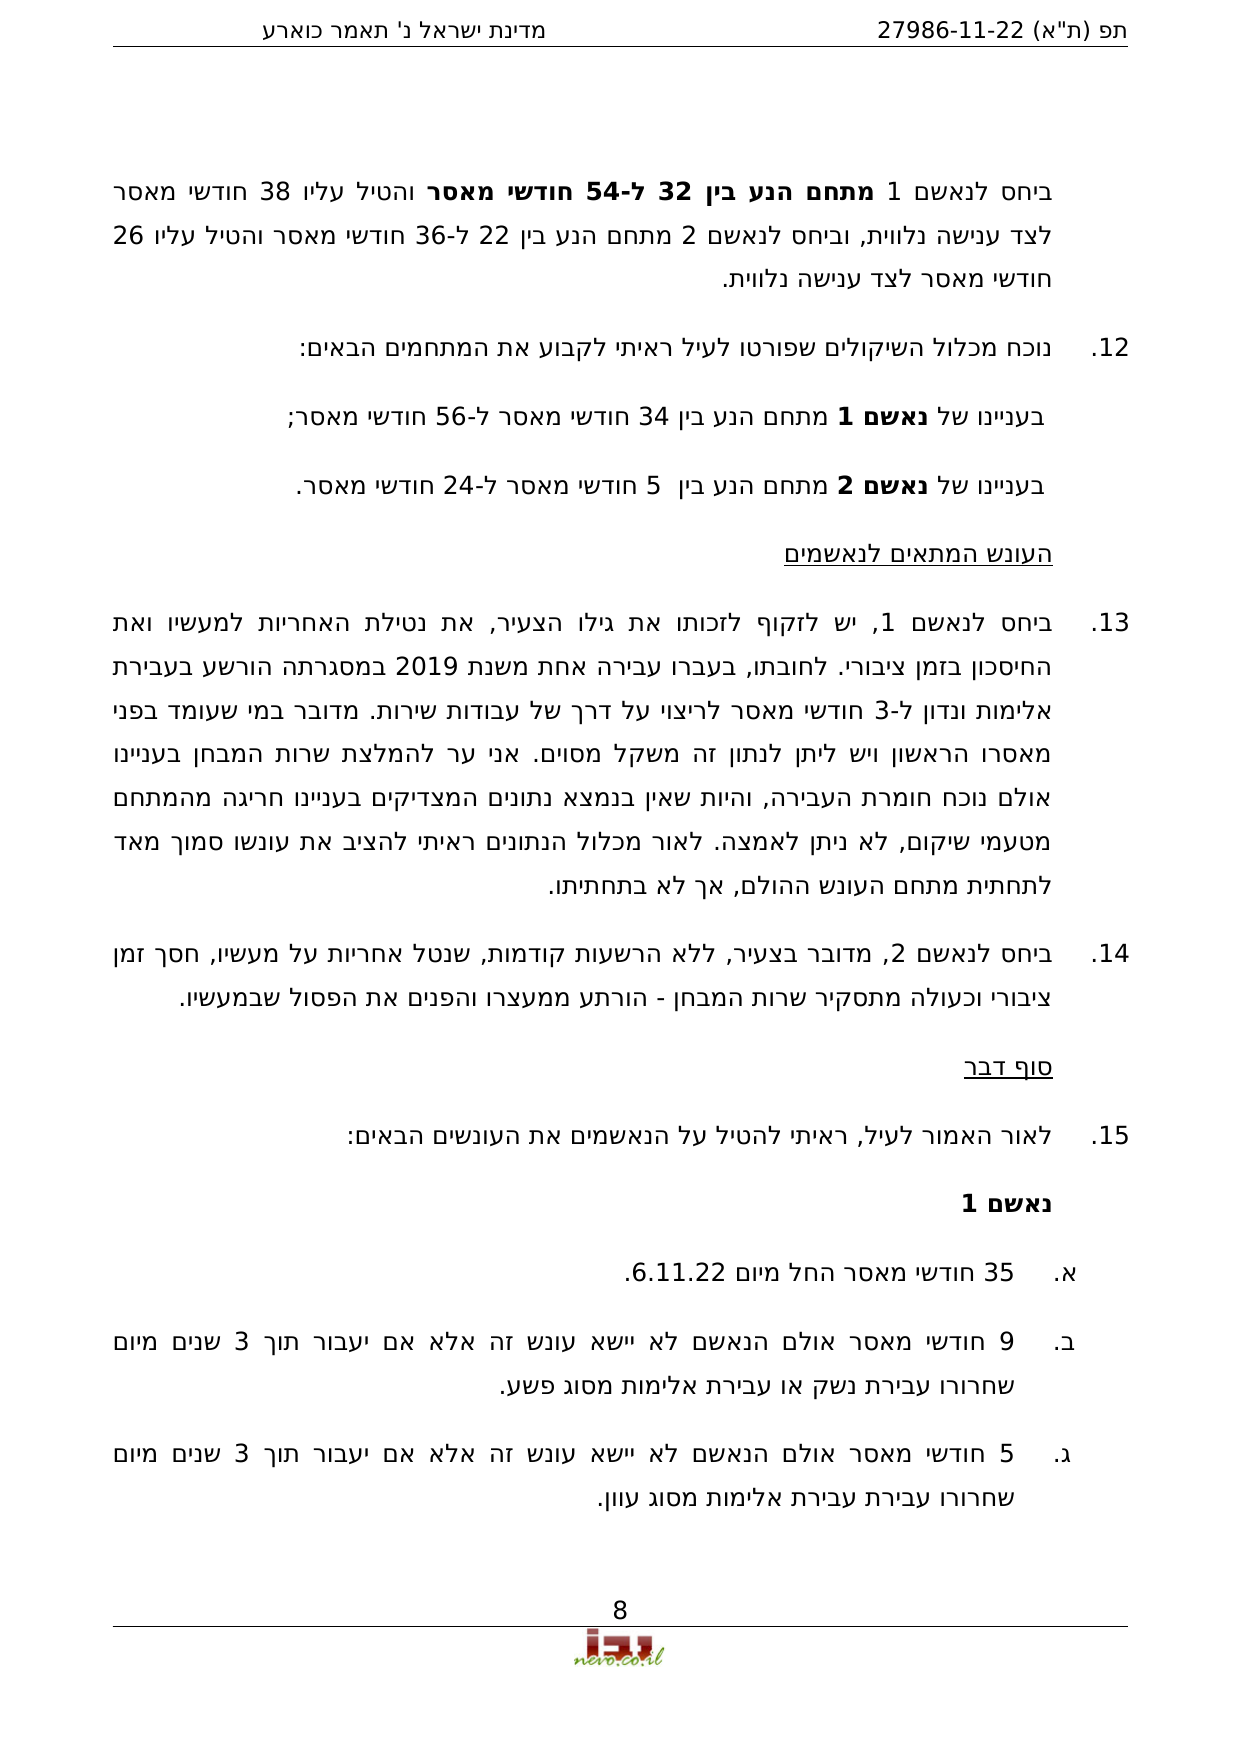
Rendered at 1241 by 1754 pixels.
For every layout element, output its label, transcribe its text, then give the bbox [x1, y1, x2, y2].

list 35 חודשי מאסר החל מיום 6.11.22. [112, 1258, 1053, 1288]
list ביחס לנאשם 1, יש לזקוף לזכותו את גילו הצעיר, את נטילת האחריות למעשיו ואת החיסכון בזמן ציבורי. לחובתו, בעברו עבירה אחת משנת 2019 במסגרתה הורשע בעבירת אלימות ונדון ל-3 חודשי מאסר לריצוי על דרך של עבודות שירות. מדובר במי שעומד בפני מאסרו הראשון ויש ליתן לנתון זה משקל מסוים. אני ער להמלצת שרות המבחן בעניינו אולם נוכח חומרת העבירה, והיות שאין בנמצא נתונים המצדיקים בעניינו חריגה מהמתחם מטעמי שיקום, לא ניתן לאמצה. לאור מכלול הנתונים ראיתי להציב את עונשו סמוך מאד לתחתית מתחם העונש ההולם, אך לא בתחתיתו. [112, 608, 1090, 900]
list נוכח מכלול השיקולים שפורטו לעיל ראיתי לקבוע את המתחמים הבאים: [112, 333, 1090, 363]
picture [574, 1628, 666, 1667]
list לאור האמור לעיל, ראיתי להטיל על הנאשמים את העונשים הבאים: [112, 1121, 1090, 1150]
list העונש המתאים לנאשמים [112, 540, 1053, 569]
list בעניינו של נאשם 2 מתחם הנע בין 5 חודשי מאסר ל-24 חודשי מאסר. [112, 471, 1053, 500]
list נאשם 1 [112, 1190, 1053, 1219]
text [112, 177, 1053, 294]
list ביחס לנאשם 2, מדובר בצעיר, ללא הרשעות קודמות, שנטל אחריות על מעשיו, חסך זמן ציבורי וכעולה מתסקיר שרות המבחן - הורתע ממעצרו והפנים את הפסול שבמעשיו. [112, 940, 1090, 1013]
list 9 חודשי מאסר אולם הנאשם לא יישא עונש זה אלא אם יעבור תוך 3 שנים מיום שחרורו עבירת נשק או עבירת אלימות מסוג פשע. [112, 1327, 1053, 1400]
list סוף דבר [112, 1052, 1053, 1081]
list בעניינו של נאשם 1 מתחם הנע בין 34 חודשי מאסר ל-56 חודשי מאסר; [112, 402, 1053, 431]
list 5 חודשי מאסר אולם הנאשם לא יישא עונש זה אלא אם יעבור תוך 3 שנים מיום שחרורו עבירת עבירת אלימות מסוג עוון. [112, 1440, 1053, 1513]
